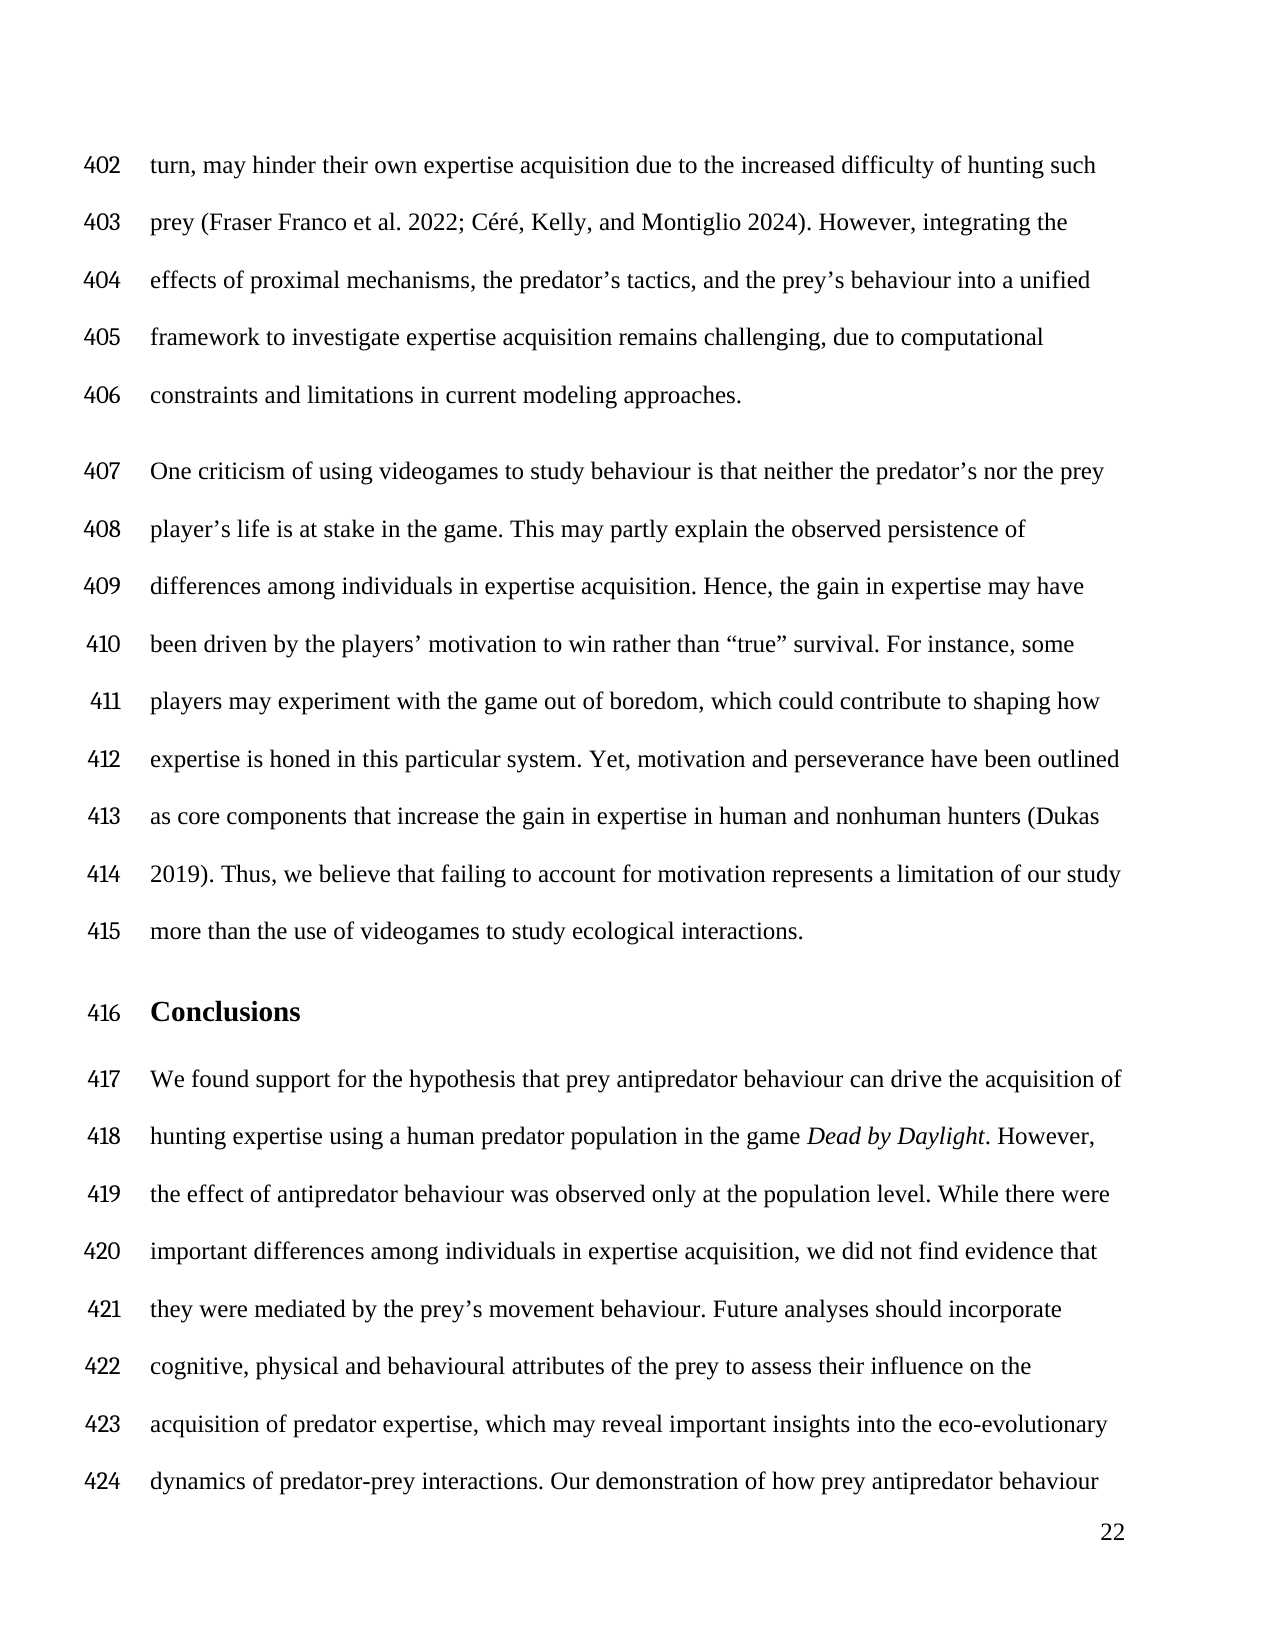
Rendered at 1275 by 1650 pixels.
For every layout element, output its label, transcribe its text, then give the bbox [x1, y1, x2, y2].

subtitle Conclusions [150, 994, 1125, 1028]
text One criticism of using videogames to study behaviour is that neither the predator’s nor the prey player’s life is at stake in the game. This may partly explain the observed persistence of differences among individuals in expertise acquisition. Hence, the gain in expertise may have been driven by the players’ motivation to win rather than “true” survival. For instance, some players may experiment with the game out of boredom, which could contribute to shaping how expertise is honed in this particular system. Yet, motivation and perseverance have been outlined as core components that increase the gain in expertise in human and nonhuman hunters (Dukas 2019). Thus, we believe that failing to account for motivation represents a limitation of our study more than the use of videogames to study ecological interactions. [150, 456, 1125, 945]
